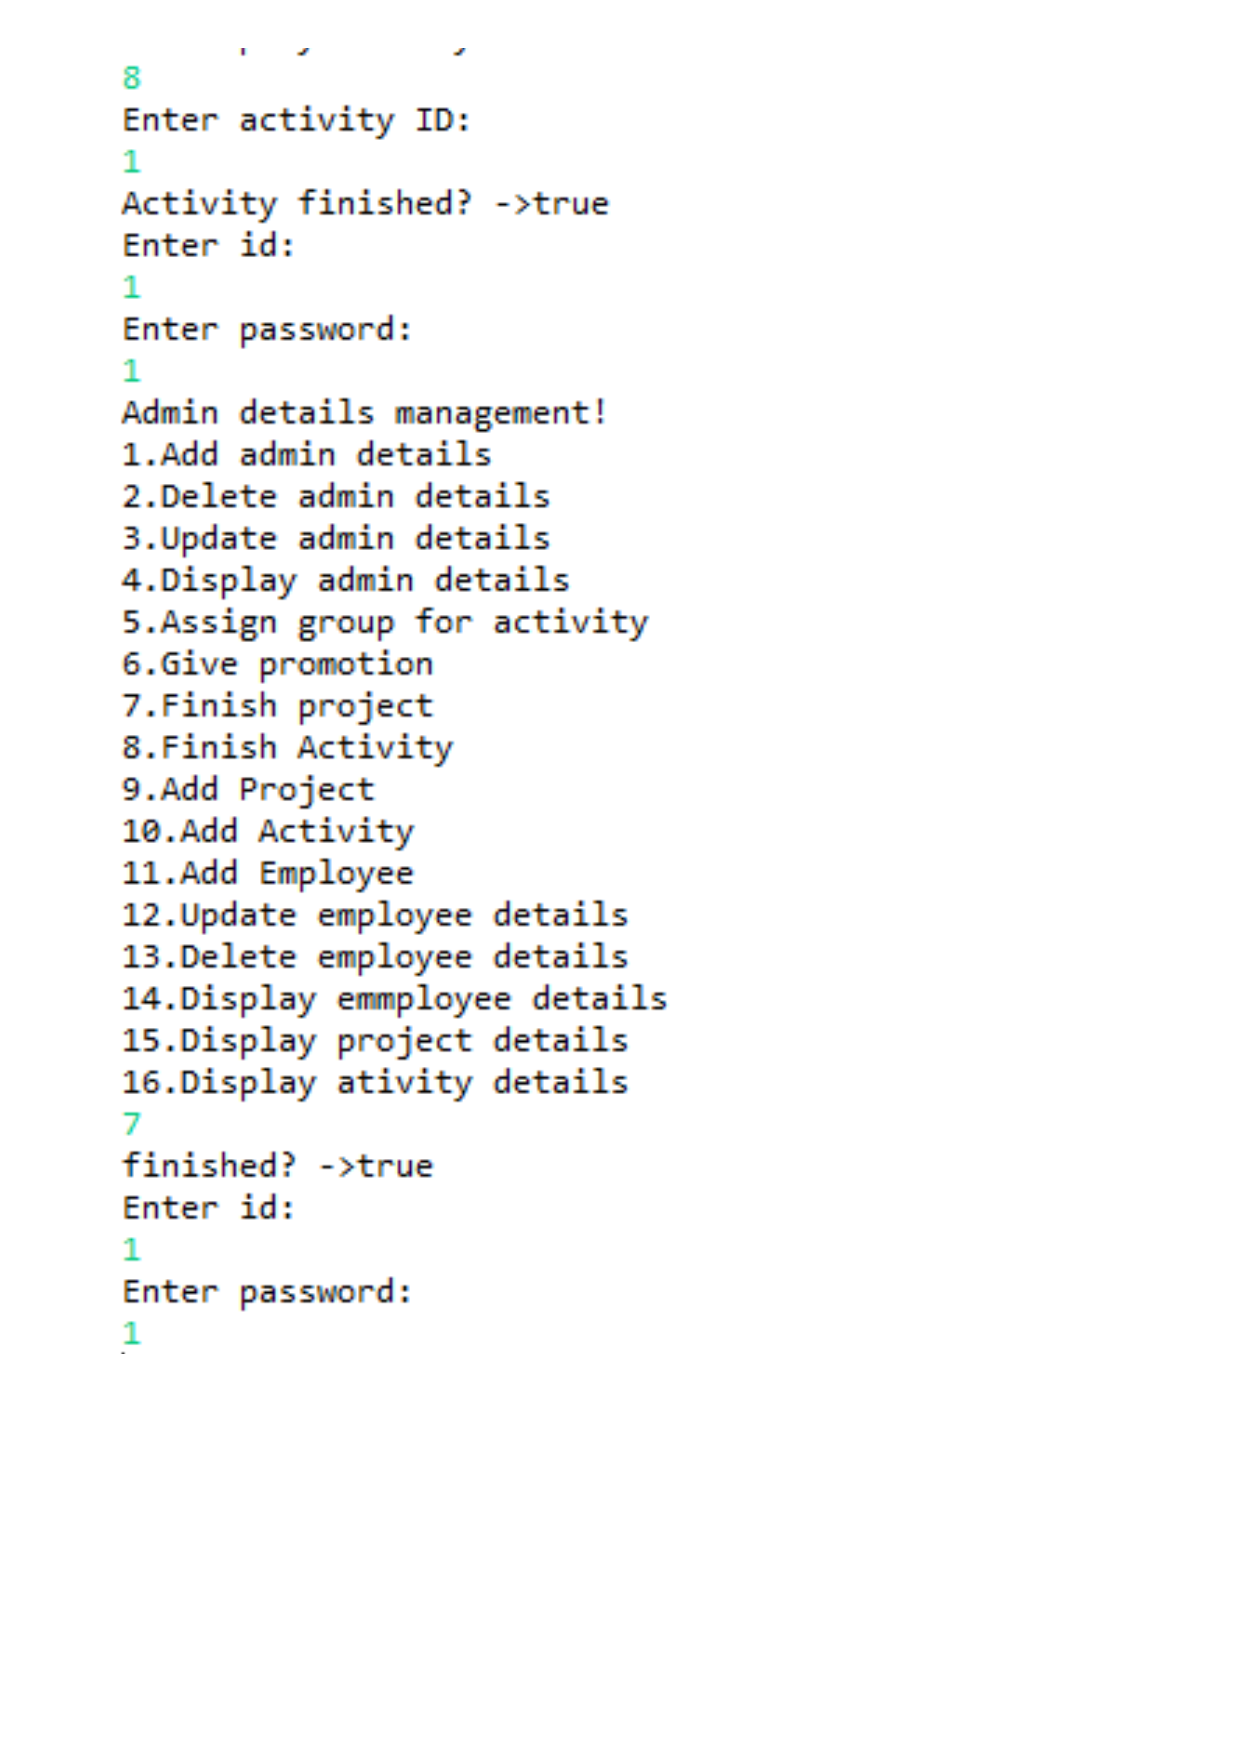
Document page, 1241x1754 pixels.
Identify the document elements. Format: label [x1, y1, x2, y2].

picture [120, 48, 1202, 1354]
